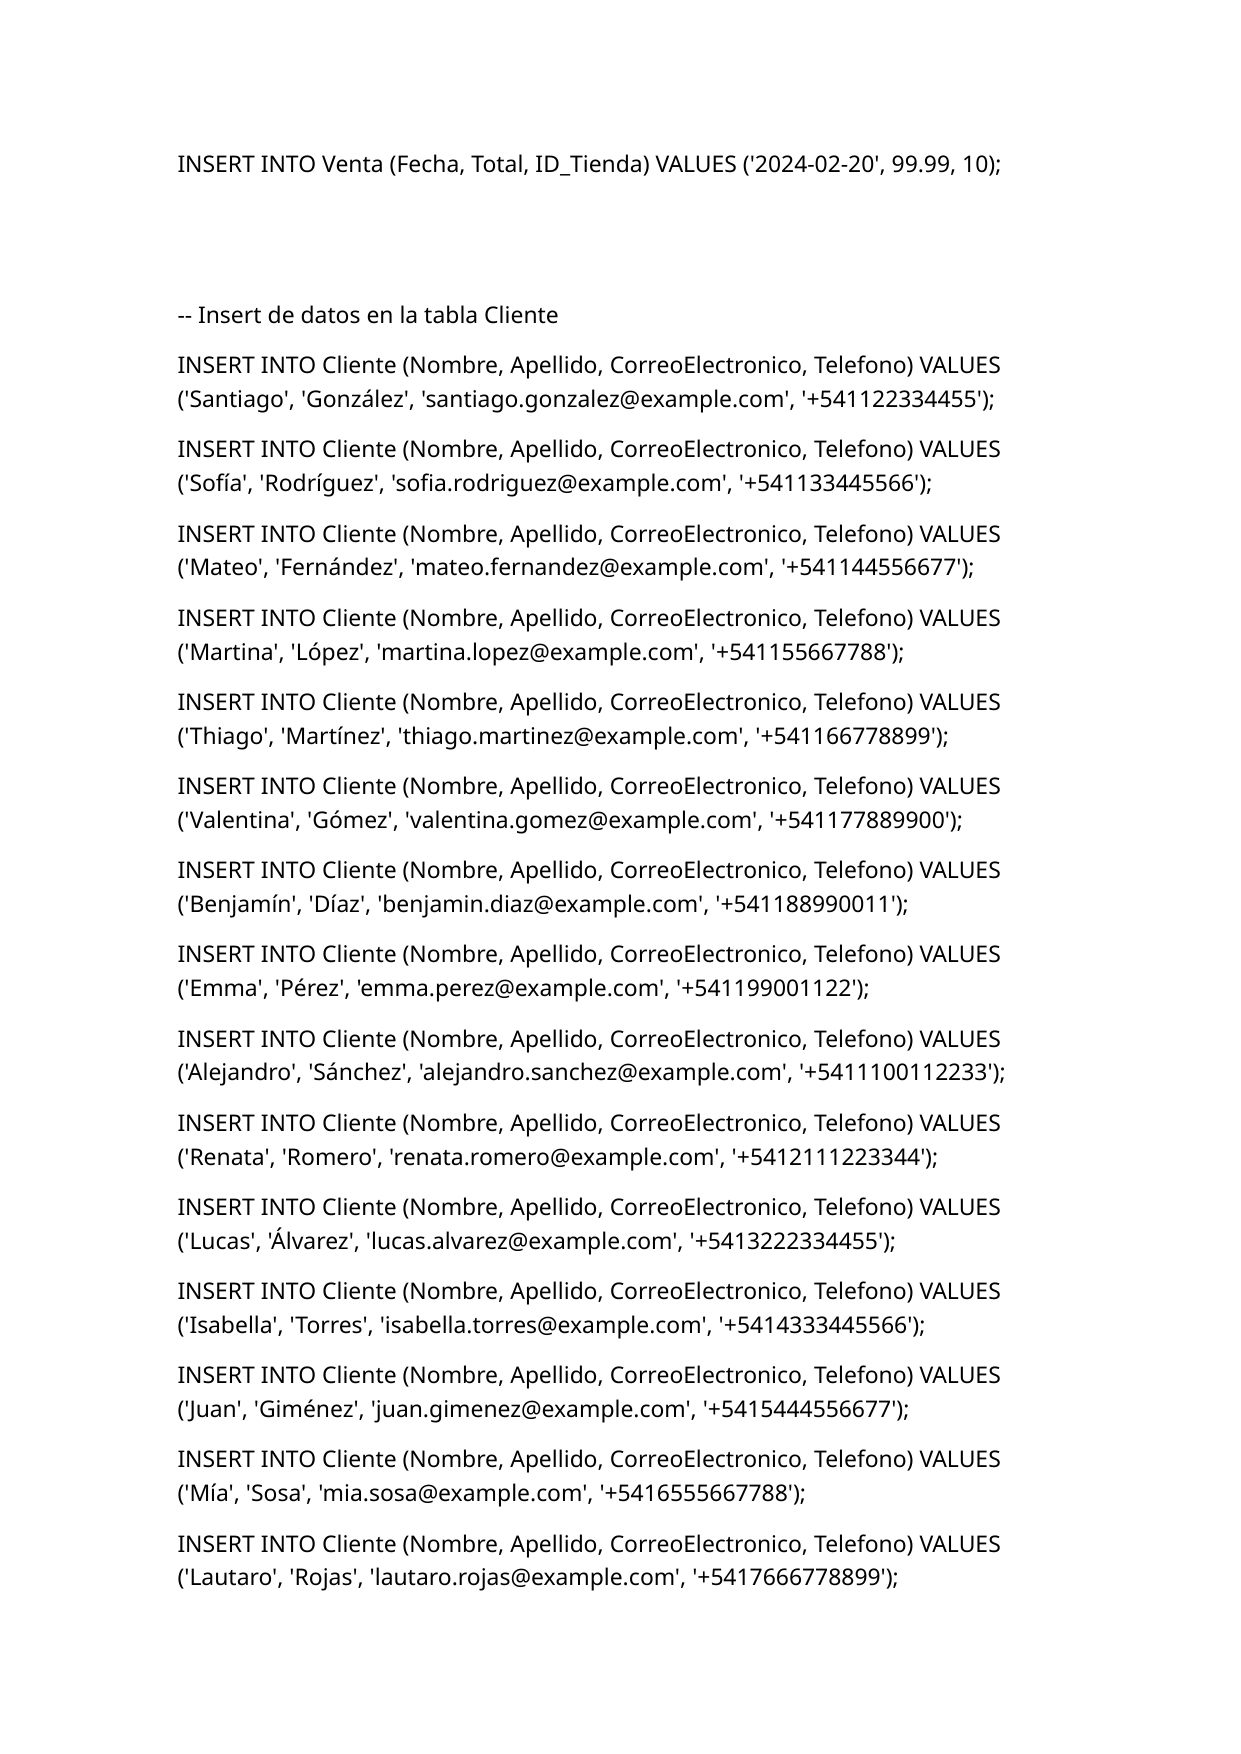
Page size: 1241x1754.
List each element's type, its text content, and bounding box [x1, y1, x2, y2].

text INSERT INTO Cliente (Nombre, Apellido, CorreoElectronico, Telefono) VALUES ('Valentina', 'Gómez', 'valentina.gomez@example.com', '+541177889900'); [177, 770, 1063, 835]
text INSERT INTO Cliente (Nombre, Apellido, CorreoElectronico, Telefono) VALUES ('Mateo', 'Fernández', 'mateo.fernandez@example.com', '+541144556677'); [177, 518, 1063, 583]
text INSERT INTO Cliente (Nombre, Apellido, CorreoElectronico, Telefono) VALUES ('Juan', 'Giménez', 'juan.gimenez@example.com', '+5415444556677'); [177, 1359, 1063, 1424]
text -- Insert de datos en la tabla Cliente [177, 299, 1063, 330]
text INSERT INTO Cliente (Nombre, Apellido, CorreoElectronico, Telefono) VALUES ('Emma', 'Pérez', 'emma.perez@example.com', '+541199001122'); [177, 938, 1063, 1003]
text INSERT INTO Cliente (Nombre, Apellido, CorreoElectronico, Telefono) VALUES ('Thiago', 'Martínez', 'thiago.martinez@example.com', '+541166778899'); [177, 686, 1063, 751]
text INSERT INTO Cliente (Nombre, Apellido, CorreoElectronico, Telefono) VALUES ('Martina', 'López', 'martina.lopez@example.com', '+541155667788'); [177, 602, 1063, 667]
text INSERT INTO Cliente (Nombre, Apellido, CorreoElectronico, Telefono) VALUES ('Mía', 'Sosa', 'mia.sosa@example.com', '+5416555667788'); [177, 1443, 1063, 1508]
text INSERT INTO Cliente (Nombre, Apellido, CorreoElectronico, Telefono) VALUES ('Renata', 'Romero', 'renata.romero@example.com', '+5412111223344'); [177, 1107, 1063, 1172]
text INSERT INTO Cliente (Nombre, Apellido, CorreoElectronico, Telefono) VALUES ('Lucas', 'Álvarez', 'lucas.alvarez@example.com', '+5413222334455'); [177, 1191, 1063, 1256]
text INSERT INTO Cliente (Nombre, Apellido, CorreoElectronico, Telefono) VALUES ('Benjamín', 'Díaz', 'benjamin.diaz@example.com', '+541188990011'); [177, 854, 1063, 919]
text INSERT INTO Cliente (Nombre, Apellido, CorreoElectronico, Telefono) VALUES ('Sofía', 'Rodríguez', 'sofia.rodriguez@example.com', '+541133445566'); [177, 433, 1063, 498]
text INSERT INTO Cliente (Nombre, Apellido, CorreoElectronico, Telefono) VALUES ('Lautaro', 'Rojas', 'lautaro.rojas@example.com', '+5417666778899'); [177, 1528, 1063, 1593]
text INSERT INTO Cliente (Nombre, Apellido, CorreoElectronico, Telefono) VALUES ('Alejandro', 'Sánchez', 'alejandro.sanchez@example.com', '+5411100112233'); [177, 1023, 1063, 1088]
text INSERT INTO Cliente (Nombre, Apellido, CorreoElectronico, Telefono) VALUES ('Isabella', 'Torres', 'isabella.torres@example.com', '+5414333445566'); [177, 1275, 1063, 1340]
text INSERT INTO Venta (Fecha, Total, ID_Tienda) VALUES ('2024-02-20', 99.99, 10); [177, 148, 1063, 179]
text INSERT INTO Cliente (Nombre, Apellido, CorreoElectronico, Telefono) VALUES ('Santiago', 'González', 'santiago.gonzalez@example.com', '+541122334455'); [177, 349, 1063, 414]
